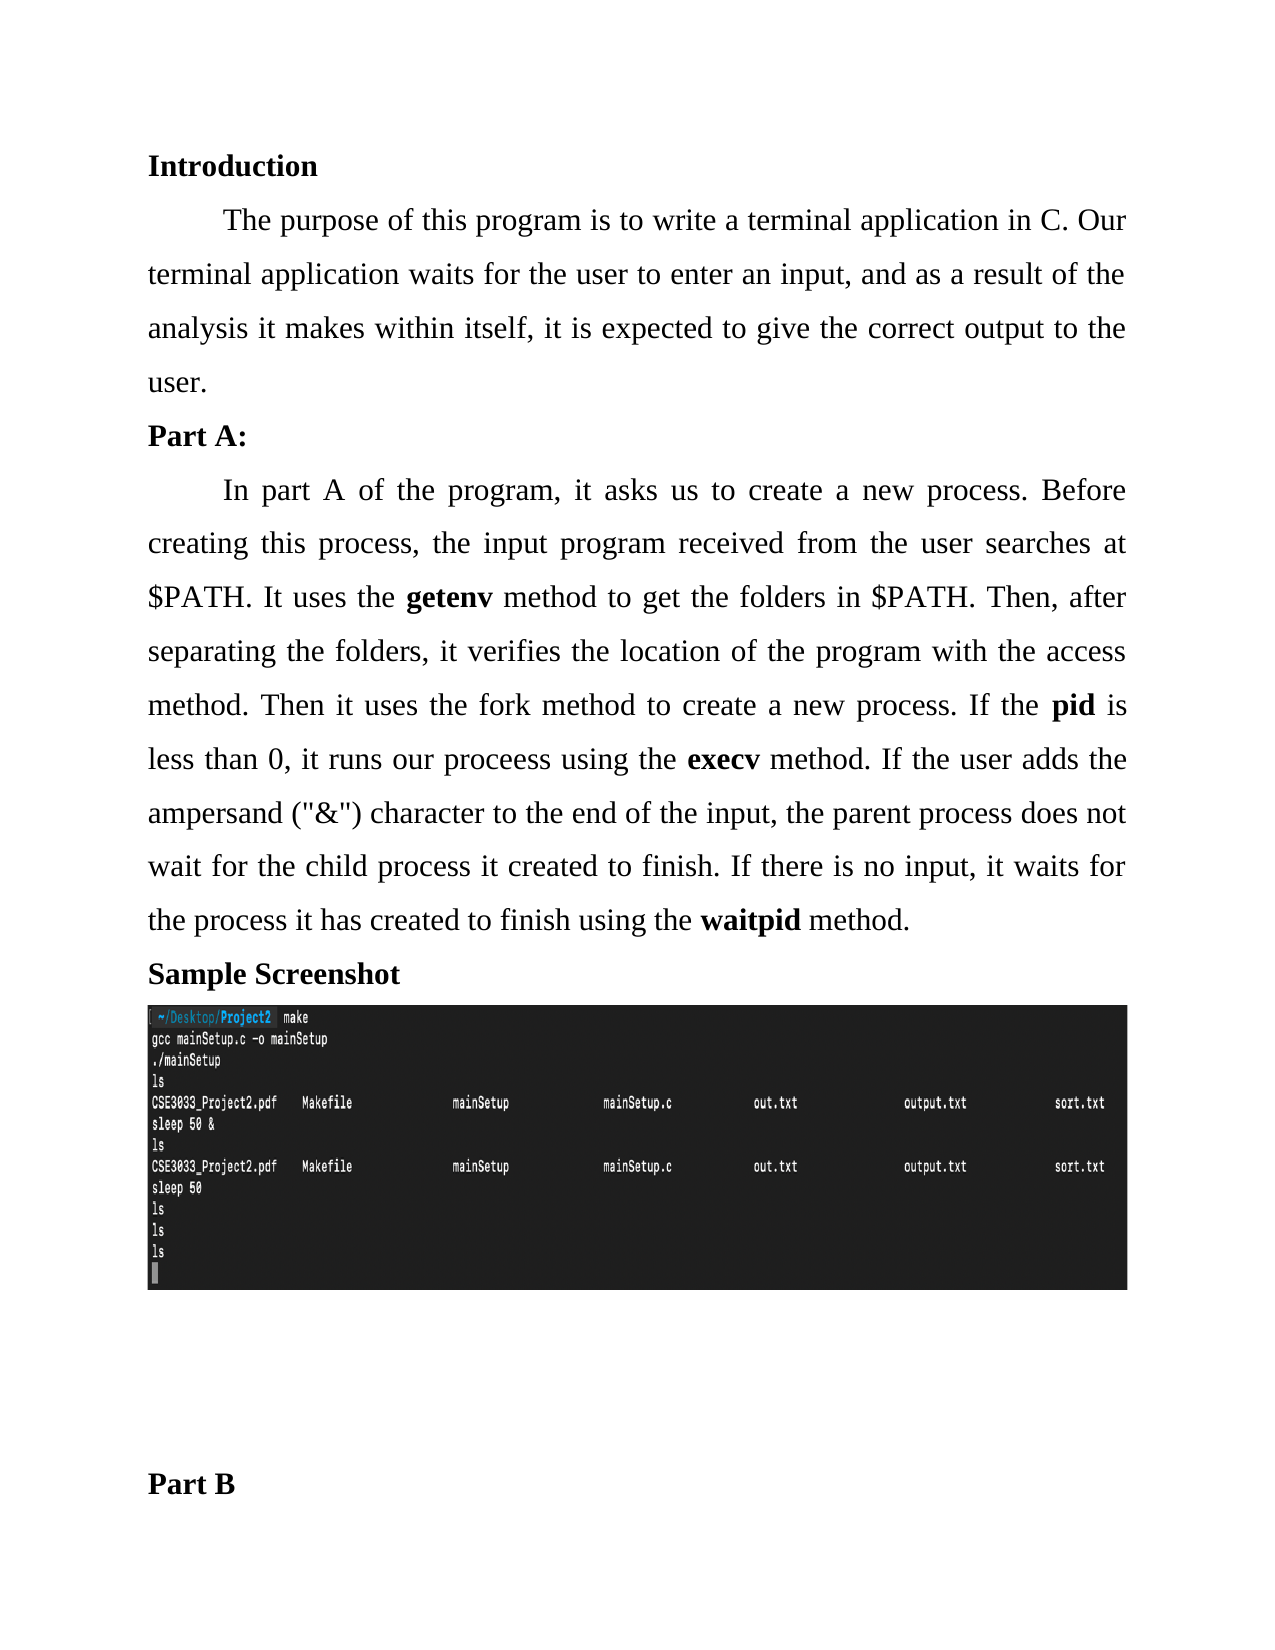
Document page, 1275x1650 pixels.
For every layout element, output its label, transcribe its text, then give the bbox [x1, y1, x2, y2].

text In part A of the program, it asks us to create a new process. Before creating this process, the input program received from the user searches at $PATH. It uses the getenv method to get the folders in $PATH. Then, after separating the folders, it verifies the location of the program with the access method. Then it uses the fork method to create a new process. If the pid is less than 0, it runs our proceess using the execv method. If the user adds the ampersand ("&") character to the end of the input, the parent process does not wait for the child process it created to finish. If there is no input, it waits for the process it has created to finish using the waitpid method. [148, 471, 1127, 937]
text Part B [148, 1465, 1127, 1501]
text Introduction [148, 148, 1127, 183]
text Part A: [148, 417, 1127, 453]
text The purpose of this program is to write a terminal application in C. Our terminal application waits for the user to enter an input, and as a result of the analysis it makes within itself, it is expected to give the correct output to the user. [148, 201, 1127, 399]
picture [147, 1005, 1128, 1290]
text Sample Screenshot [148, 955, 1127, 1005]
